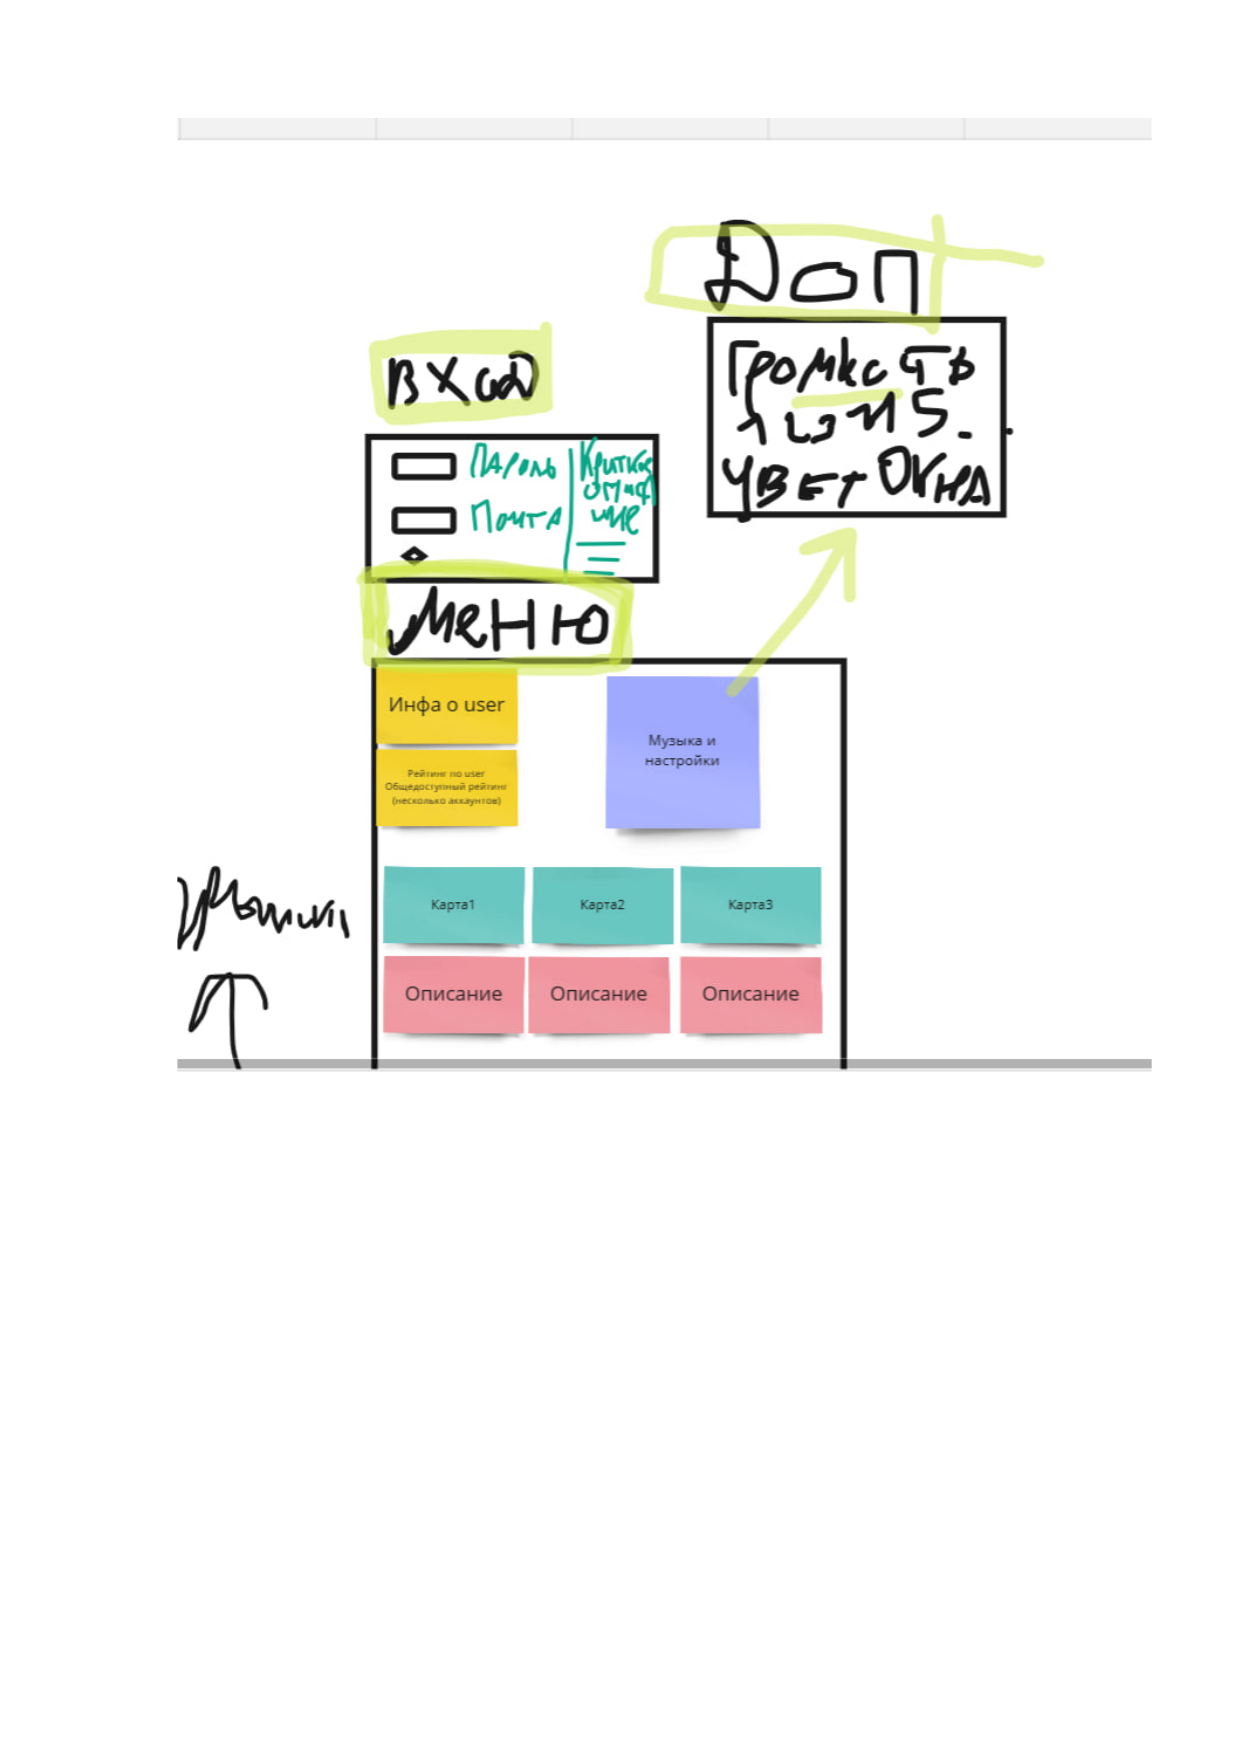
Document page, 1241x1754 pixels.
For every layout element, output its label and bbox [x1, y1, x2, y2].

picture [177, 118, 1152, 1072]
